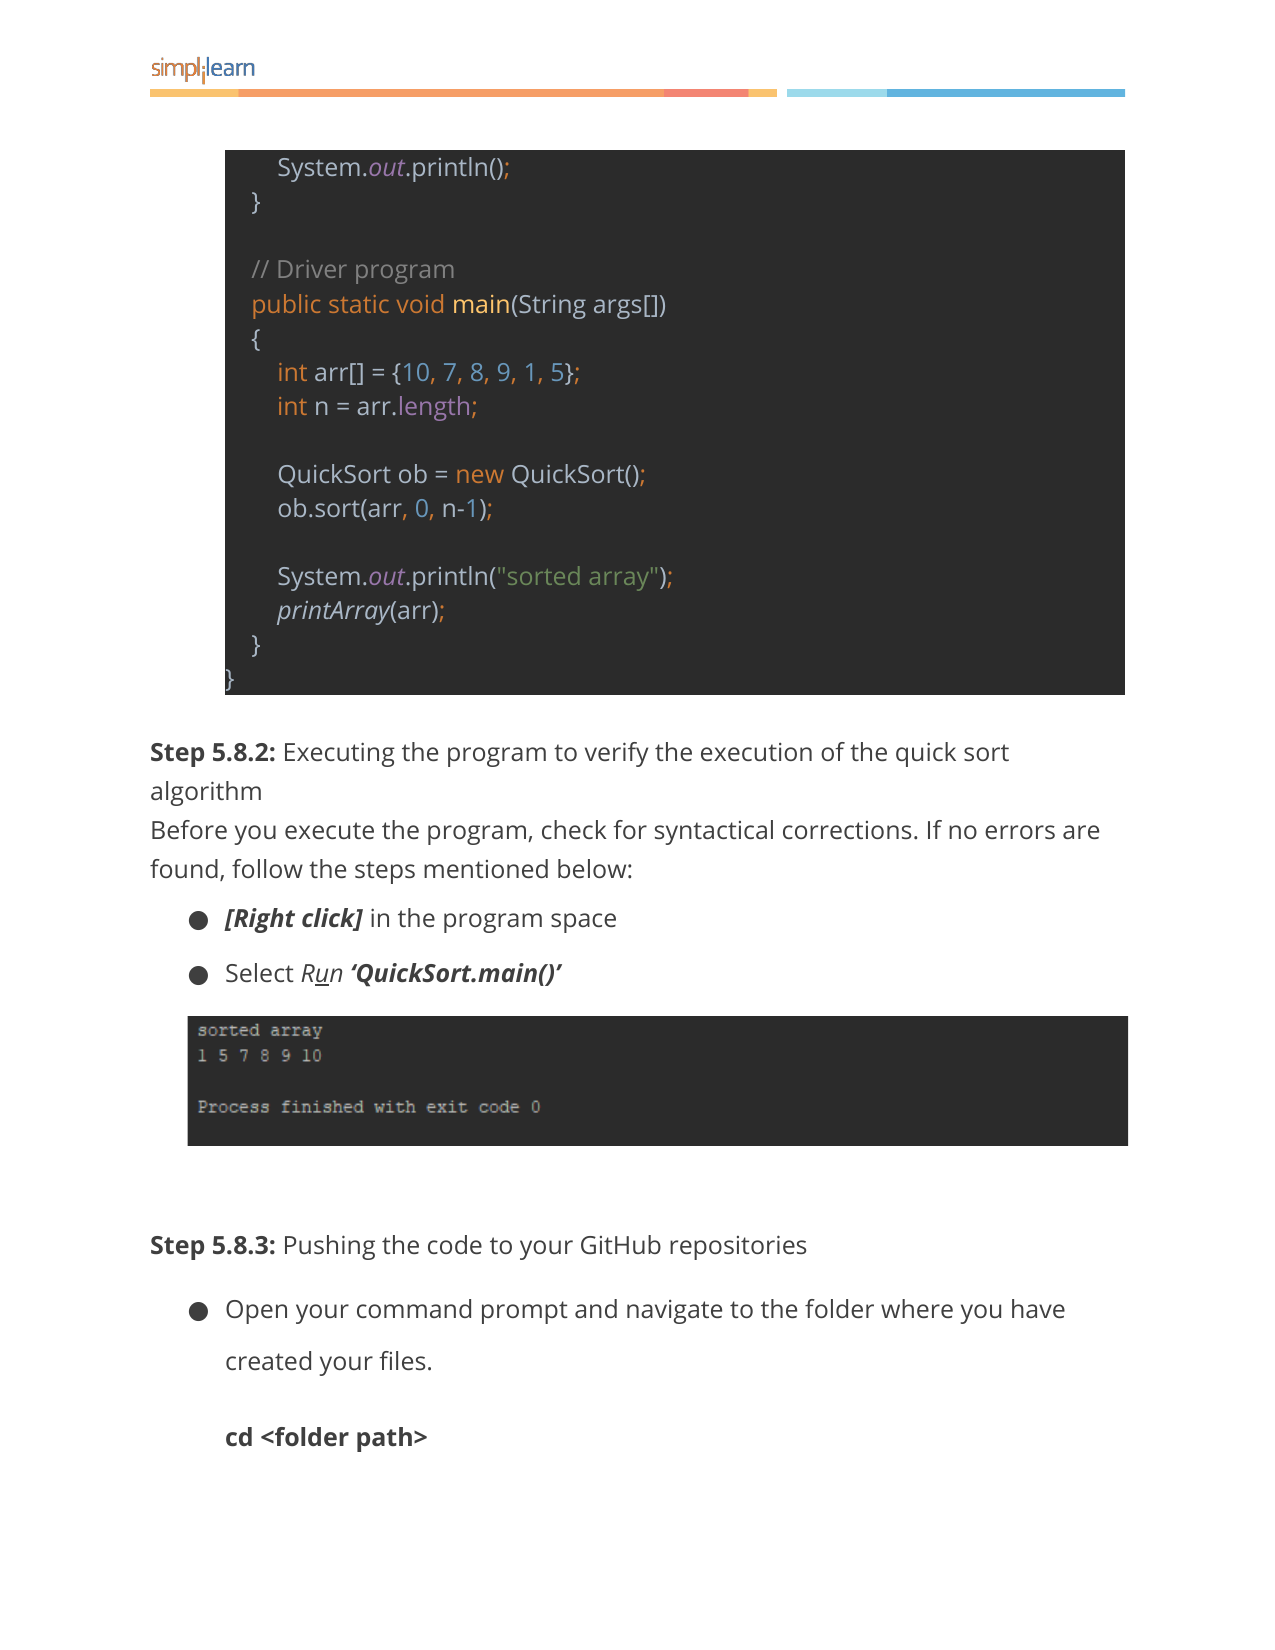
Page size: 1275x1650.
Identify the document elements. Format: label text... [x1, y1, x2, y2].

picture [187, 1016, 1129, 1146]
list Select Run ‘QuickSort.main()’ [187, 945, 1125, 996]
picture [150, 52, 1125, 97]
text Step 5.8.2: Executing the program to verify the execution of the quick sort algorithm [150, 734, 1125, 807]
text Before you execute the program, check for syntactical corrections. If no errors are found, follow the steps mentioned below: [150, 812, 1125, 886]
text cd <folder path> [150, 1419, 1125, 1453]
text Step 5.8.3: Pushing the code to your GitHub repositories [150, 1228, 1125, 1262]
list Open your command prompt and navigate to the folder where you have created your files. [187, 1292, 1125, 1377]
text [225, 150, 1125, 695]
list [Right click] in the program space [187, 891, 1125, 942]
